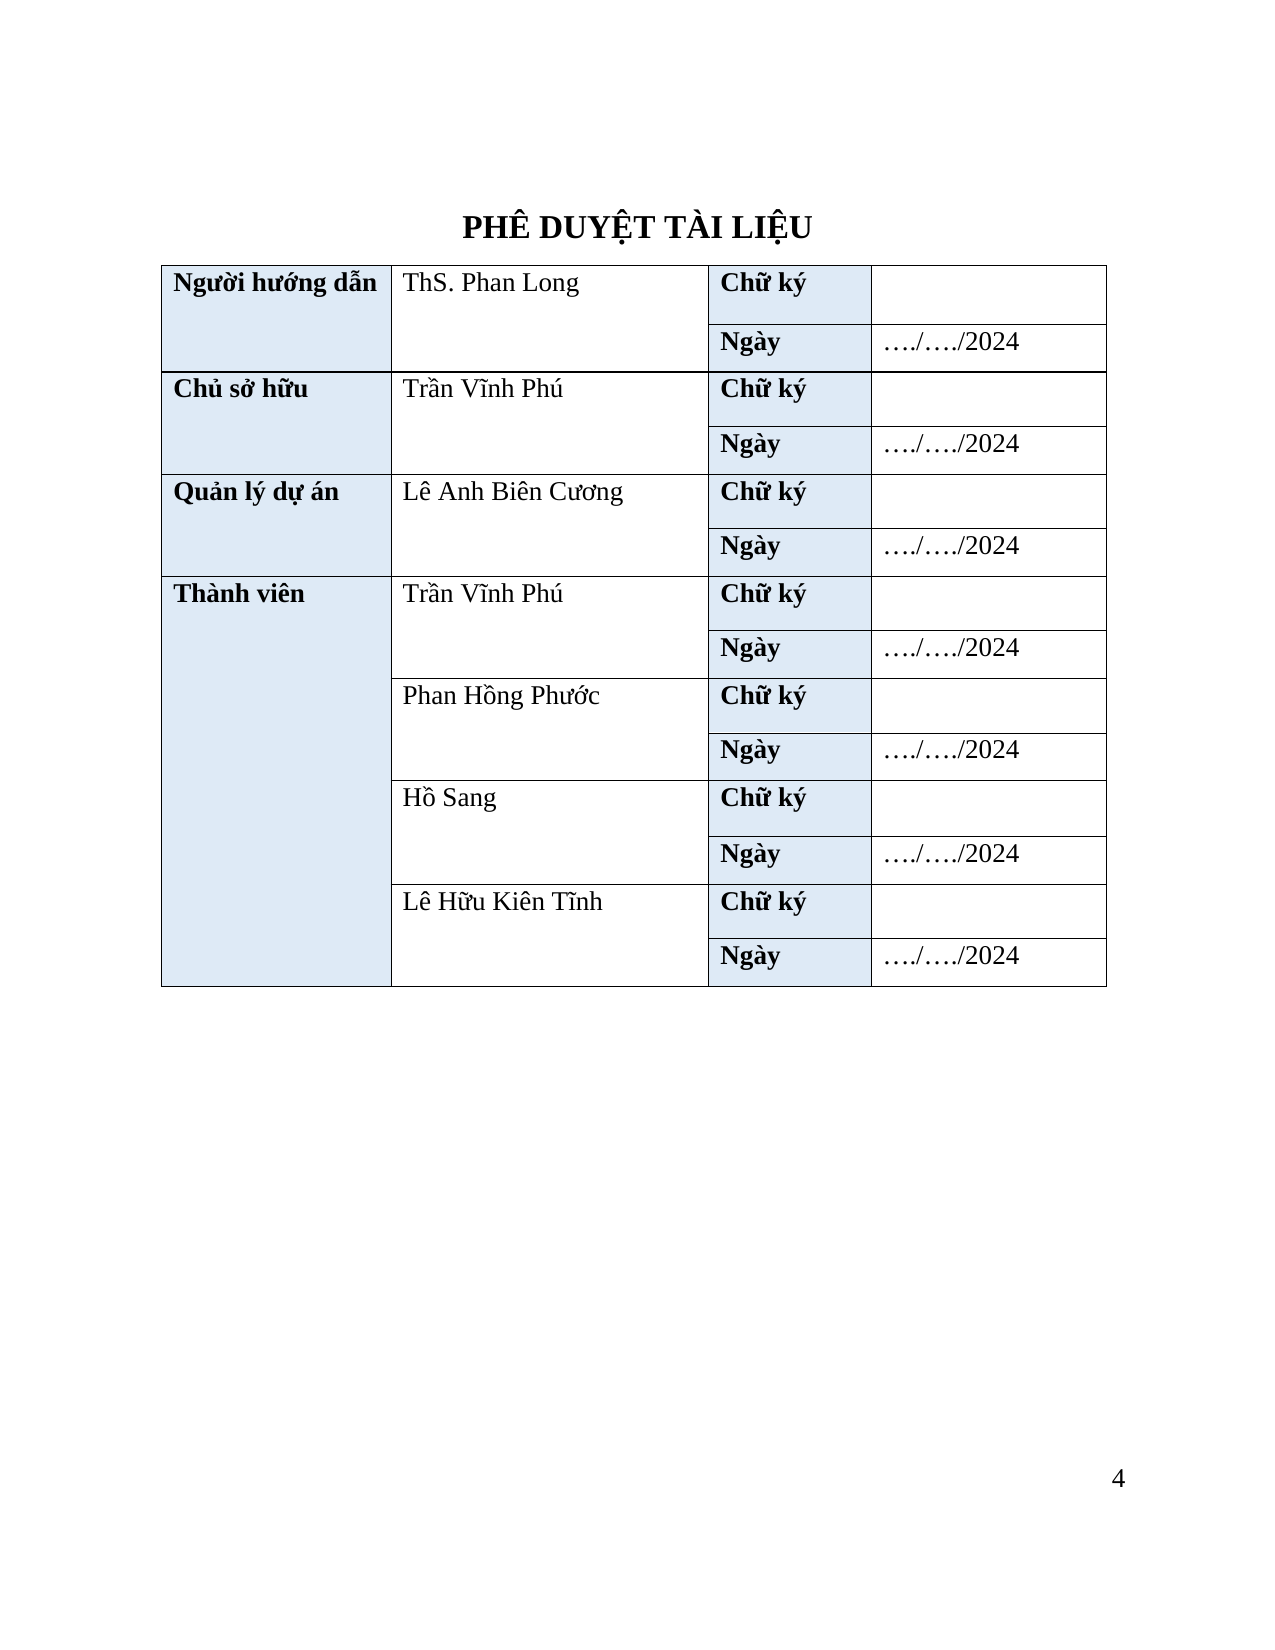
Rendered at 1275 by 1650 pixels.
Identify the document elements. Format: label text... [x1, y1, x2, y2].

table_header Người hướng dẫn [162, 266, 391, 371]
table_cell Ngày [709, 939, 871, 986]
table_cell [872, 885, 1106, 938]
table_cell Hồ Sang [392, 781, 708, 884]
table_cell [872, 781, 1106, 836]
table_cell Chữ ký [709, 475, 871, 528]
table_cell Trần Vĩnh Phú [392, 373, 708, 474]
table_cell [872, 679, 1106, 732]
table_cell …./…./2024 [872, 529, 1106, 576]
text PHÊ DUYỆT TÀI LIỆU [150, 207, 1125, 246]
table_cell Quản lý dự án [162, 475, 391, 576]
table_cell Ngày [709, 734, 871, 780]
table_cell [872, 475, 1106, 528]
table_cell Chữ ký [709, 679, 871, 732]
table_cell Ngày [709, 427, 871, 474]
table_cell Chữ ký [709, 885, 871, 938]
table_header [872, 266, 1106, 324]
table_cell [872, 373, 1106, 426]
table_header Chữ ký [709, 266, 871, 324]
table_cell Ngày [709, 325, 871, 371]
table_cell Lê Hữu Kiên Tĩnh [392, 885, 708, 986]
table_cell Ngày [709, 837, 871, 884]
table_cell …./…./2024 [872, 427, 1106, 474]
table_cell Trần Vĩnh Phú [392, 577, 708, 678]
table_cell Chủ sở hữu [162, 373, 391, 474]
table_cell …./…./2024 [872, 631, 1106, 678]
table_cell Chữ ký [709, 373, 871, 426]
table_cell Phan Hồng Phước [392, 679, 708, 780]
table_cell Thành viên [162, 577, 391, 986]
table_cell Lê Anh Biên Cương [392, 475, 708, 576]
table_cell …./…./2024 [872, 325, 1106, 371]
table_cell Ngày [709, 631, 871, 678]
table_cell Ngày [709, 529, 871, 576]
table_cell Chữ ký [709, 577, 871, 630]
table_header ThS. Phan Long [392, 266, 708, 371]
table_cell …./…./2024 [872, 939, 1106, 986]
table_cell [872, 577, 1106, 630]
table_cell Chữ ký [709, 781, 871, 836]
table_cell …./…./2024 [872, 734, 1106, 780]
table_cell …./…./2024 [872, 837, 1106, 884]
